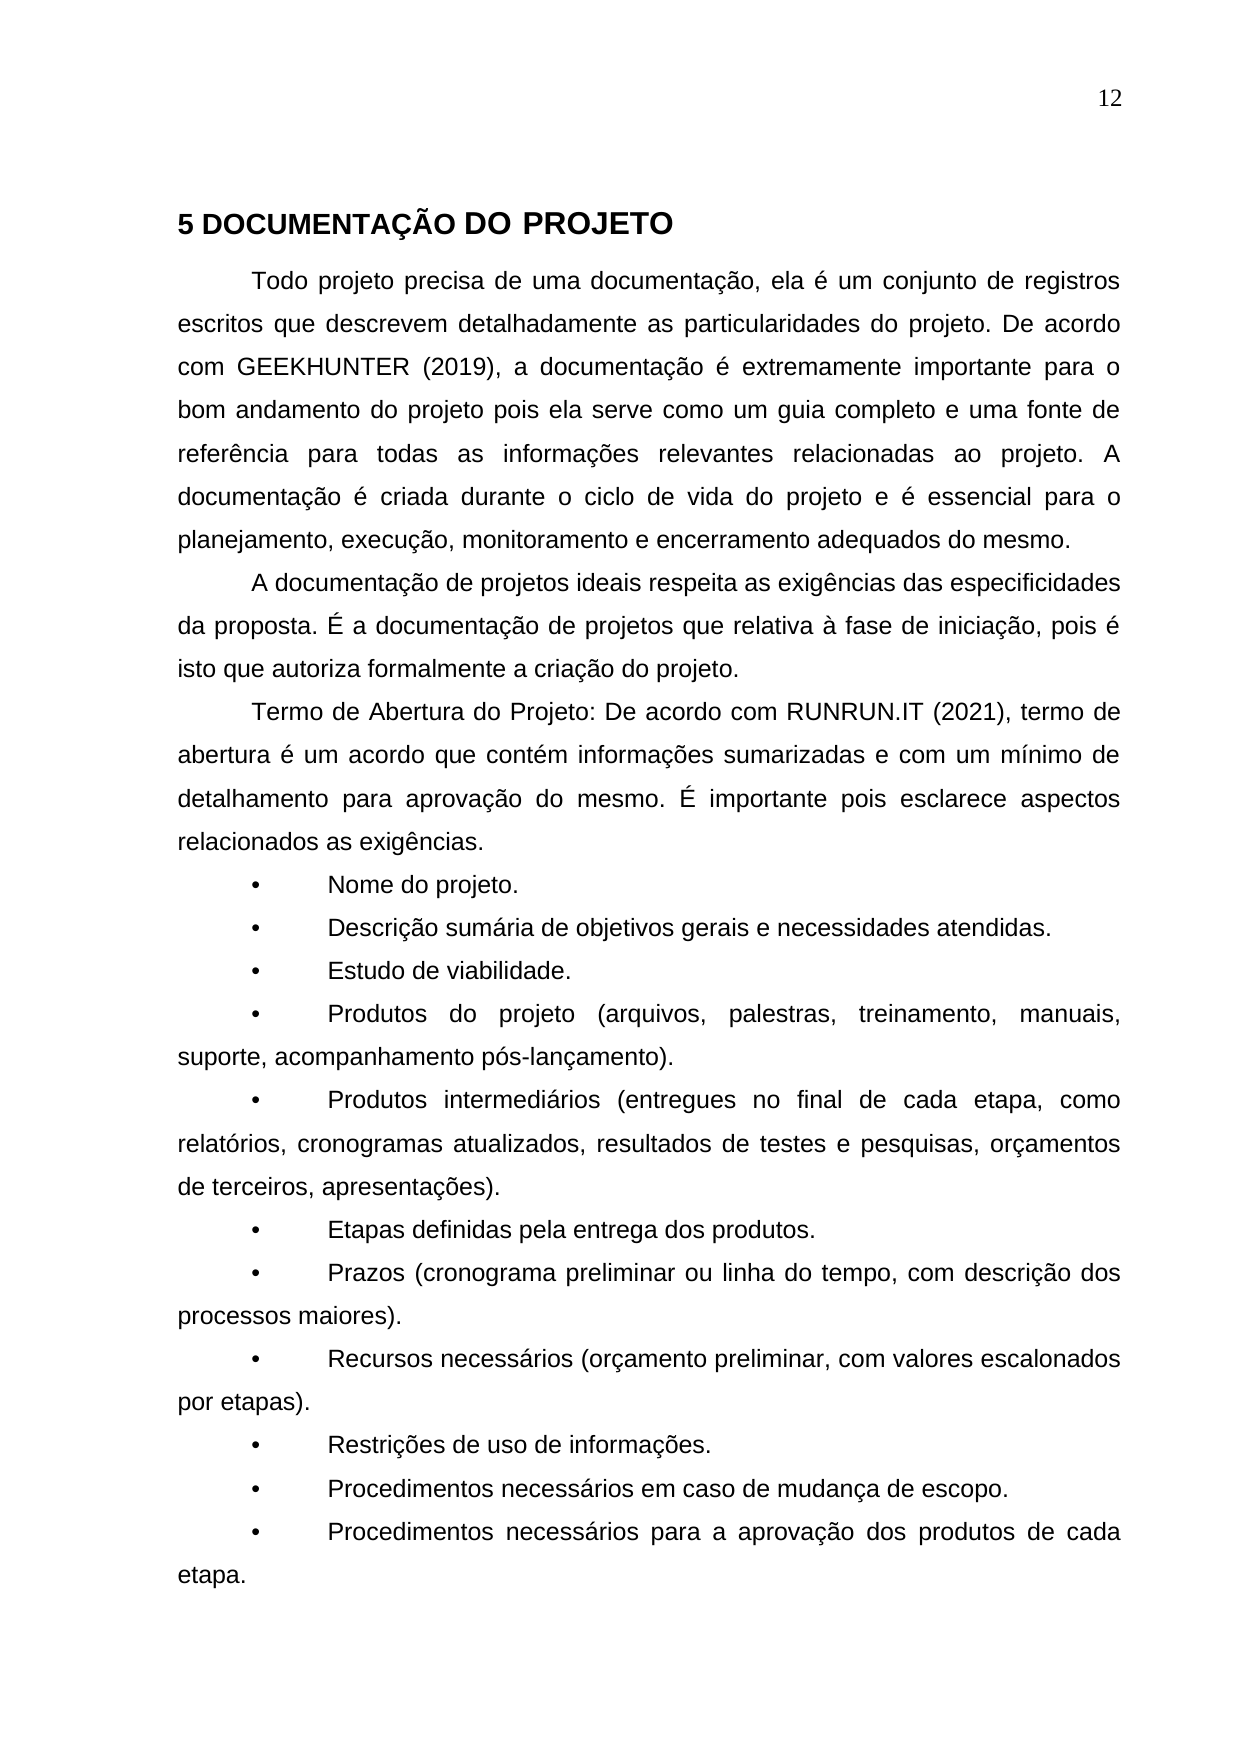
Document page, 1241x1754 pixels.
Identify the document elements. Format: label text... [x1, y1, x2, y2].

text Todo projeto precisa de uma documentação, ela é um conjunto de registros escritos que descrevem detalhadamente as particularidades do projeto. De acordo com GEEKHUNTER (2019), a documentação é extremamente importante para o bom andamento do projeto pois ela serve como um guia completo e uma fonte de referência para todas as informações relevantes relacionadas ao projeto. A documentação é criada durante o ciclo de vida do projeto e é essencial para o planejamento, execução, monitoramento e encerramento adequados do mesmo. [177, 266, 1122, 553]
text • Produtos do projeto (arquivos, palestras, treinamento, manuais, suporte, acompanhamento pós-lançamento). [177, 999, 1122, 1071]
text • Estudo de viabilidade. [177, 956, 1122, 985]
text Termo de Abertura do Projeto: De acordo com RUNRUN.IT (2021), termo de abertura é um acordo que contém informações sumarizadas e com um mínimo de detalhamento para aprovação do mesmo. É importante pois esclarece aspectos relacionados as exigências. [177, 697, 1122, 855]
text • Etapas definidas pela entrega dos produtos. [177, 1215, 1122, 1243]
subtitle 5 DOCUMENTAÇÃO do projeto [177, 198, 1122, 243]
text • Procedimentos necessários em caso de mudança de escopo. [177, 1473, 1122, 1502]
text • Nome do projeto. [177, 870, 1122, 898]
text A documentação de projetos ideais respeita as exigências das especificidades da proposta. É a documentação de projetos que relativa à fase de iniciação, pois é isto que autoriza formalmente a criação do projeto. [177, 568, 1122, 683]
text • Prazos (cronograma preliminar ou linha do tempo, com descrição dos processos maiores). [177, 1258, 1122, 1330]
text • Recursos necessários (orçamento preliminar, com valores escalonados por etapas). [177, 1344, 1122, 1416]
text • Restrições de uso de informações. [177, 1430, 1122, 1459]
text • Descrição sumária de objetivos gerais e necessidades atendidas. [177, 913, 1122, 942]
text • Produtos intermediários (entregues no final de cada etapa, como relatórios, cronogramas atualizados, resultados de testes e pesquisas, orçamentos de terceiros, apresentações). [177, 1085, 1122, 1200]
text • Procedimentos necessários para a aprovação dos produtos de cada etapa. [177, 1517, 1122, 1588]
